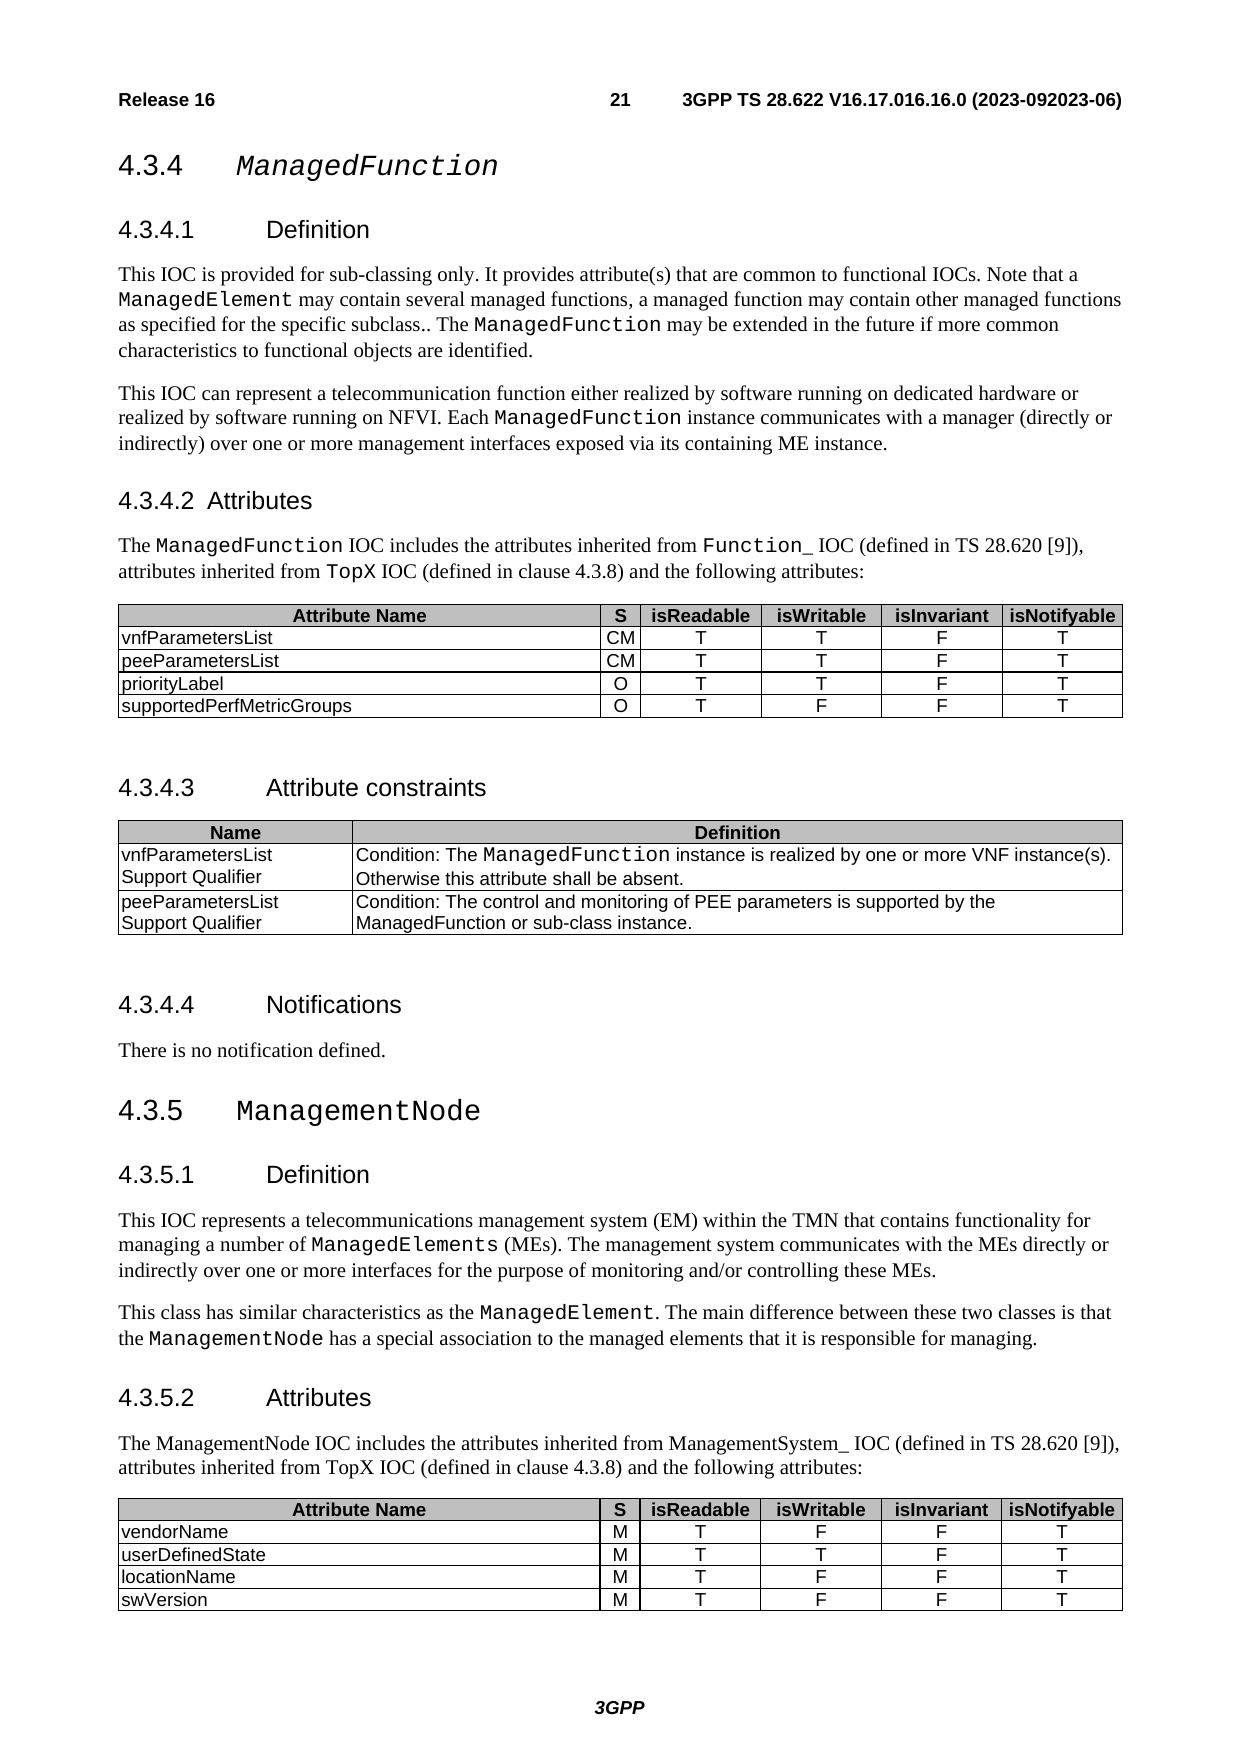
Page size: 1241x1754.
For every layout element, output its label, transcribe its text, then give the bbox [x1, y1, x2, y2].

table_cell T [761, 1544, 881, 1565]
table_cell F [762, 695, 881, 717]
table_cell swVersion [119, 1589, 599, 1610]
text The ManagementNode IOC includes the attributes inherited from ManagementSystem_ IOC (defined in TS 28.620 [9]), attributes inherited from TopX IOC (defined in clause 4.3.8) and the following attributes: [118, 1431, 1122, 1479]
table_cell peeParametersList Support Qualifier [119, 891, 352, 934]
table_cell M [601, 1589, 639, 1610]
text There is no notification defined. [118, 1037, 1122, 1062]
subtitle 4.3.4.1 Definition [118, 215, 1122, 244]
table_header isReadable [641, 1499, 760, 1520]
table_cell F [882, 673, 1002, 694]
table_cell F [761, 1566, 881, 1588]
table_cell T [1002, 1521, 1122, 1543]
table_cell T [641, 1544, 760, 1565]
text This class has similar characteristics as the ManagedElement. The main difference between these two classes is that the ManagementNode has a special association to the managed elements that it is responsible for managing. [118, 1300, 1122, 1352]
table_cell T [641, 1521, 760, 1543]
subtitle 4.3.5 ManagementNode [118, 1093, 1122, 1129]
subtitle 4.3.5.2 Attributes [118, 1383, 1122, 1412]
subtitle 4.3.4 ManagedFunction [118, 147, 1122, 184]
table_cell CM [601, 650, 640, 671]
table_header Attribute Name [119, 605, 600, 626]
table_cell F [882, 1544, 1001, 1565]
table_header Name [119, 821, 352, 843]
table_cell T [1002, 1544, 1122, 1565]
table_cell T [641, 650, 761, 671]
table_cell T [641, 627, 761, 649]
table_cell locationName [119, 1566, 599, 1588]
table_header isWritable [761, 1499, 881, 1520]
table_cell T [762, 673, 881, 694]
table_cell F [761, 1589, 881, 1610]
table_header isNotifyable [1003, 605, 1122, 626]
table_cell T [1002, 1589, 1122, 1610]
table_cell T [1003, 695, 1122, 717]
subtitle 4.3.4.2 Attributes [118, 486, 1122, 514]
table_header isInvariant [882, 1499, 1001, 1520]
table_cell vnfParametersList [119, 627, 600, 649]
subtitle 4.3.4.4 Notifications [118, 990, 1122, 1019]
table_cell supportedPerfMetricGroups [119, 695, 600, 717]
table_cell T [1003, 627, 1122, 649]
table_header isReadable [641, 605, 761, 626]
subtitle 4.3.4.3 Attribute constraints [118, 773, 1122, 802]
table_header isNotifyable [1002, 1499, 1122, 1520]
table_cell O [601, 695, 640, 717]
table_cell T [1003, 650, 1122, 671]
text This IOC is provided for sub-classing only. It provides attribute(s) that are common to functional IOCs. Note that a ManagedElement may contain several managed functions, a managed function may contain other managed functions as specified for the specific subclass.. The ManagedFunction may be extended in the future if more common characteristics to functional objects are identified. [118, 262, 1122, 362]
table_cell F [882, 1521, 1001, 1543]
table_header isWritable [762, 605, 881, 626]
table_header S [601, 1499, 639, 1520]
table_cell vendorName [119, 1521, 599, 1543]
table_cell priorityLabel [119, 673, 600, 694]
table_header isInvariant [882, 605, 1002, 626]
table_cell CM [601, 627, 640, 649]
table_header Definition [353, 821, 1122, 843]
text The ManagedFunction IOC includes the attributes inherited from Function_ IOC (defined in TS 28.620 [9]), attributes inherited from TopX IOC (defined in clause 4.3.8) and the following attributes: [118, 533, 1122, 585]
table_cell T [762, 627, 881, 649]
table_cell T [641, 673, 761, 694]
table_cell Condition: The ManagedFunction instance is realized by one or more VNF instance(s). Otherwise this attribute shall be absent. [353, 844, 1122, 889]
table_cell T [641, 1589, 760, 1610]
table_cell F [761, 1521, 881, 1543]
table_cell T [641, 1566, 760, 1588]
table_cell T [1002, 1566, 1122, 1588]
text This IOC represents a telecommunications management system (EM) within the TMN that contains functionality for managing a number of ManagedElements (MEs). The management system communicates with the MEs directly or indirectly over one or more interfaces for the purpose of monitoring and/or controlling these MEs. [118, 1208, 1122, 1282]
table_cell userDefinedState [119, 1544, 599, 1565]
table_header S [601, 605, 640, 626]
text This IOC can represent a telecommunication function either realized by software running on dedicated hardware or realized by software running on NFVI. Each ManagedFunction instance communicates with a manager (directly or indirectly) over one or more management interfaces exposed via its containing ME instance. [118, 381, 1122, 454]
table_cell T [762, 650, 881, 671]
table_cell F [882, 1589, 1001, 1610]
table_header Attribute Name [119, 1499, 599, 1520]
table_cell T [641, 695, 761, 717]
table_cell vnfParametersList Support Qualifier [119, 844, 352, 889]
table_cell M [601, 1566, 639, 1588]
table_cell M [601, 1521, 639, 1543]
table_cell F [882, 627, 1002, 649]
table_cell F [882, 1566, 1001, 1588]
table_cell peeParametersList [119, 650, 600, 671]
subtitle 4.3.5.1 Definition [118, 1160, 1122, 1189]
table_cell F [882, 695, 1002, 717]
table_cell O [601, 673, 640, 694]
table_cell Condition: The control and monitoring of PEE parameters is supported by the ManagedFunction or sub-class instance. [353, 891, 1122, 934]
table_cell F [882, 650, 1002, 671]
table_cell T [1003, 673, 1122, 694]
table_cell M [601, 1544, 639, 1565]
